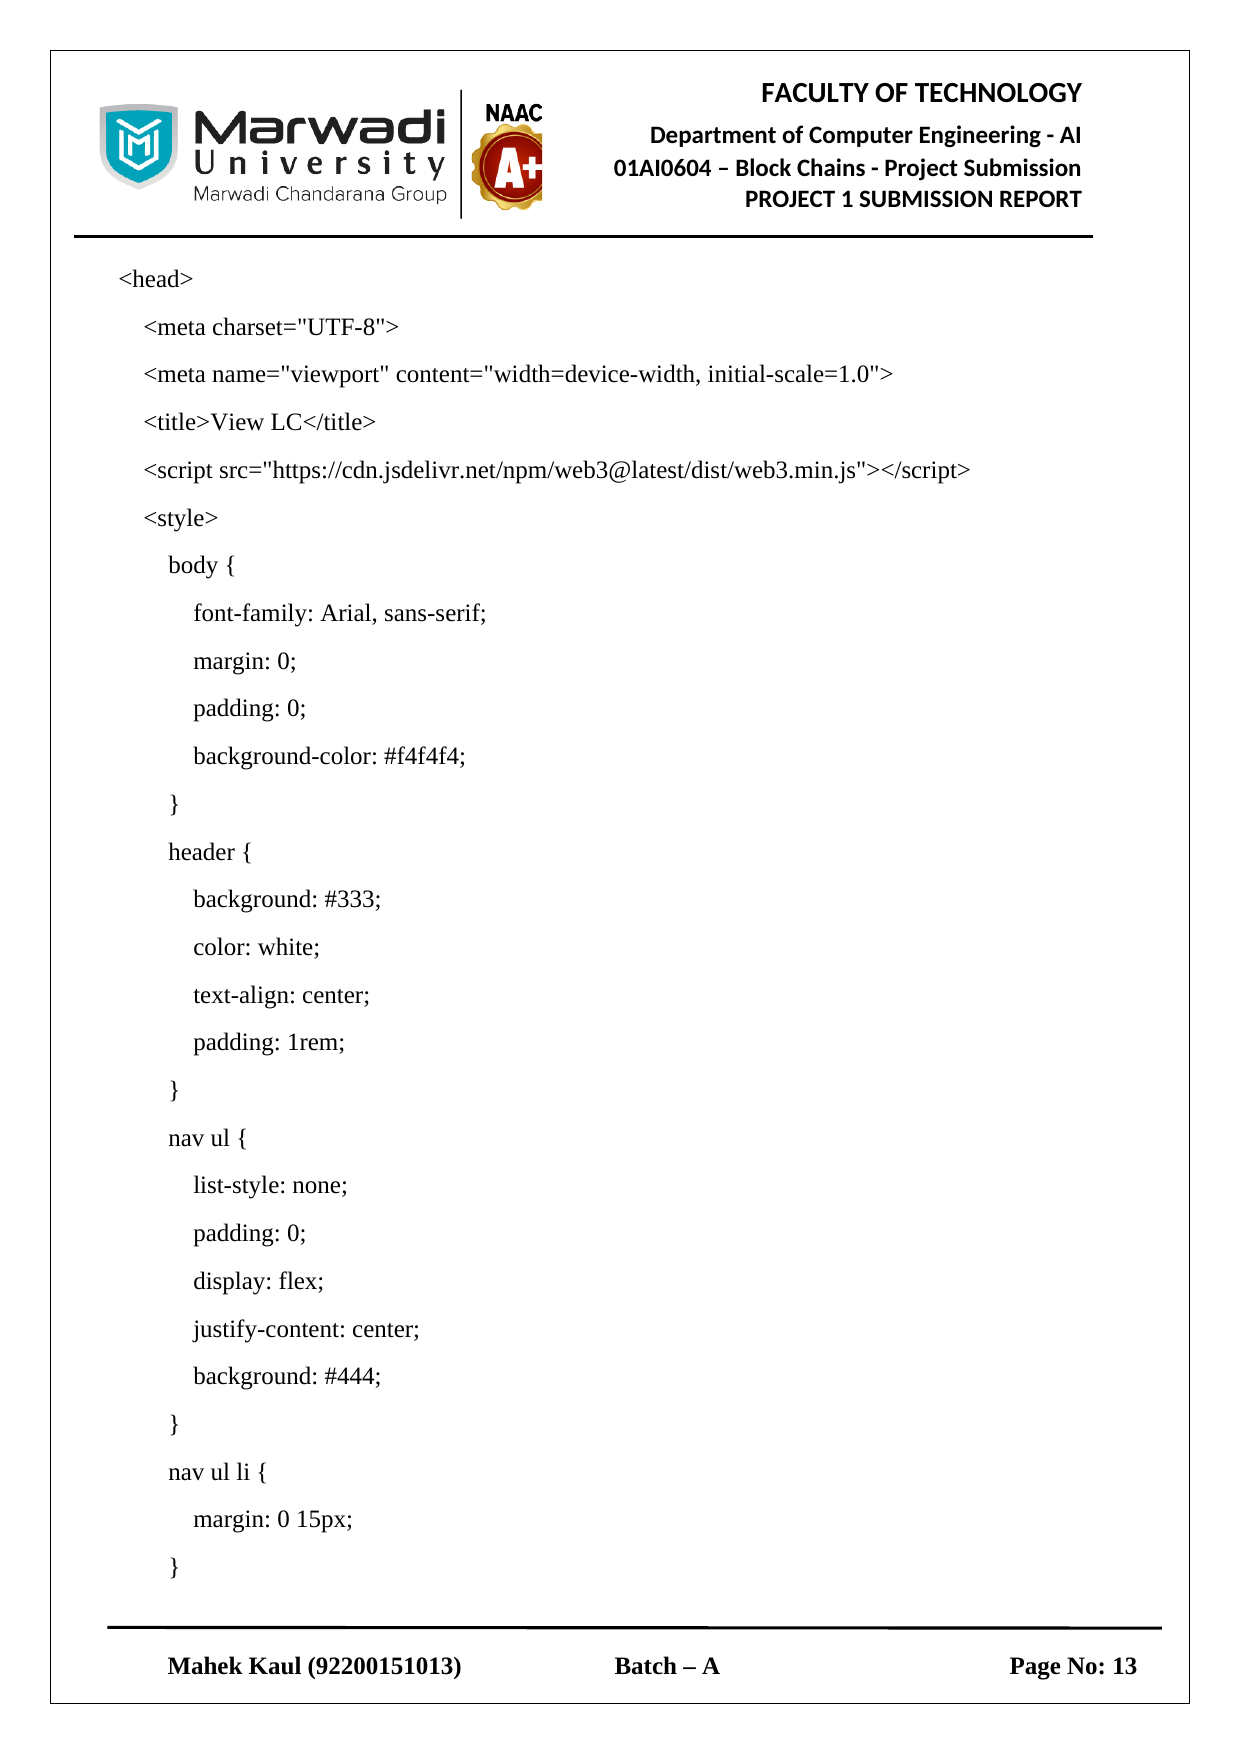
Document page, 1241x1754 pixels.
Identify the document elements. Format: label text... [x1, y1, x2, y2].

text background: #333; [118, 884, 1137, 913]
text font-family: Arial, sans-serif; [118, 598, 1137, 627]
text <meta name="viewport" content="width=device-width, initial-scale=1.0"> [118, 359, 1137, 388]
text nav ul li { [118, 1457, 1137, 1486]
text } [118, 789, 1137, 818]
text <title>View LC</title> [118, 407, 1137, 436]
text display: flex; [118, 1266, 1137, 1295]
text text-align: center; [118, 980, 1137, 1008]
text } [118, 1409, 1137, 1438]
text color: white; [118, 932, 1137, 961]
text } [118, 1075, 1137, 1104]
text margin: 0; [118, 646, 1137, 674]
text list-style: none; [118, 1171, 1137, 1199]
text header { [118, 837, 1137, 865]
picture [85, 73, 543, 235]
text <head> [118, 264, 1137, 293]
text background-color: #f4f4f4; [118, 741, 1137, 770]
text <style> [118, 503, 1137, 531]
text padding: 1rem; [118, 1027, 1137, 1056]
text body { [118, 550, 1137, 579]
text <meta charset="UTF-8"> [118, 312, 1137, 341]
text } [118, 1552, 1137, 1581]
text nav ul { [118, 1123, 1137, 1152]
text background: #444; [118, 1361, 1137, 1390]
text margin: 0 15px; [118, 1504, 1137, 1533]
text padding: 0; [118, 1218, 1137, 1247]
text <script src="https://cdn.jsdelivr.net/npm/web3@latest/dist/web3.min.js"></script> [118, 455, 1137, 484]
text padding: 0; [118, 693, 1137, 722]
text justify-content: center; [118, 1314, 1137, 1342]
